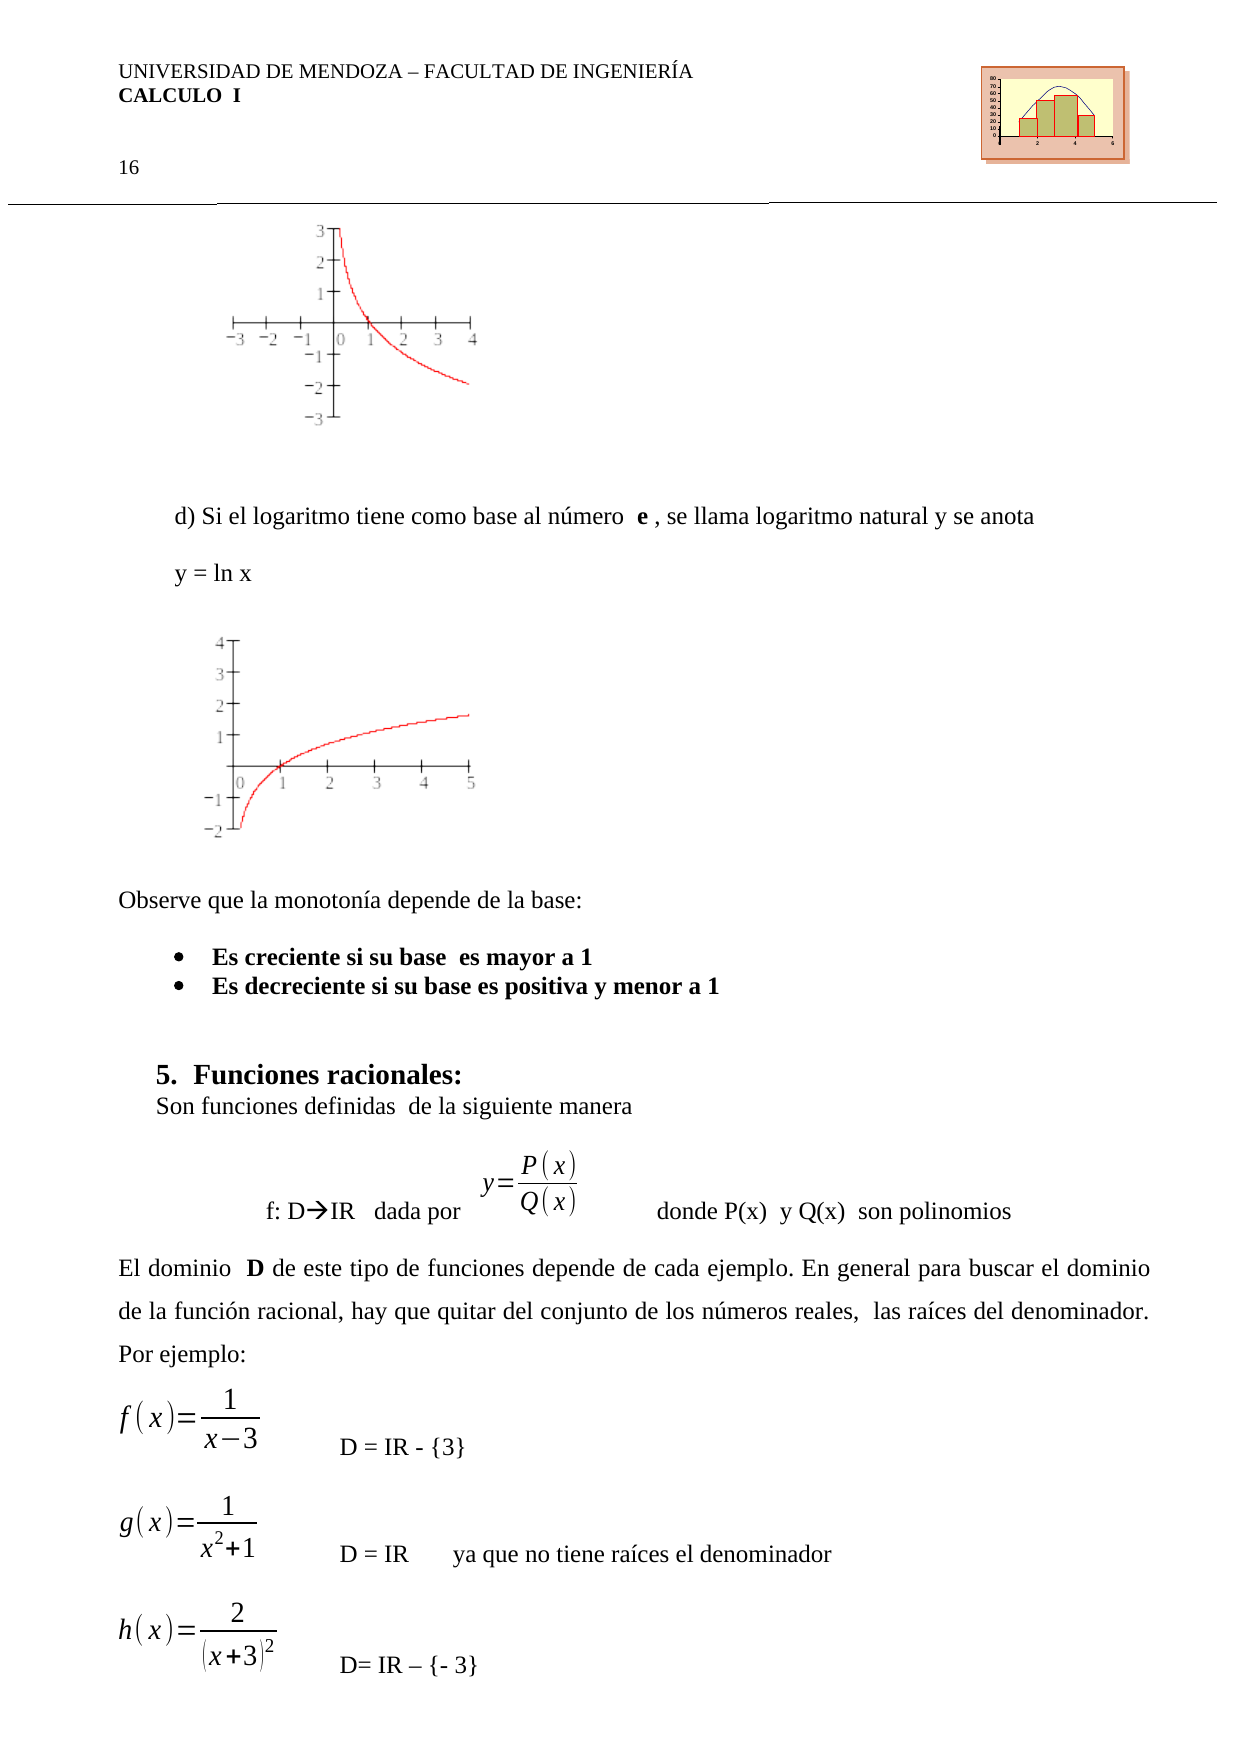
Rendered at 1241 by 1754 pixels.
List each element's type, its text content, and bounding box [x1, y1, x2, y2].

text D = IR ya que no tiene raíces el denominador [118, 1490, 1152, 1568]
text Son funciones definidas de la siguiente manera [156, 1091, 1152, 1119]
list Es decreciente si su base es positiva y menor a 1 [174, 971, 1152, 1000]
text d) Si el logaritmo tiene como base al número e , se llama logaritmo natural y se anota [174, 501, 1152, 530]
list Es creciente si su base es mayor a 1 [174, 942, 1152, 971]
text D= IR – {- 3} [118, 1597, 1152, 1679]
list Funciones racionales: [156, 1057, 1152, 1091]
text El dominio D de este tipo de funciones depende de cada ejemplo. En general para buscar el dominio de la función racional, hay que quitar del conjunto de los números reales, las raíces del denominador. Por ejemplo: [118, 1253, 1152, 1368]
text D = IR - {3} [118, 1383, 1152, 1461]
text y = ln x [137, 558, 1152, 587]
text f: DIR dada por donde P(x) y Q(x) son polinomios [118, 1148, 1152, 1224]
text Observe que la monotonía depende de la base: [118, 885, 1152, 913]
